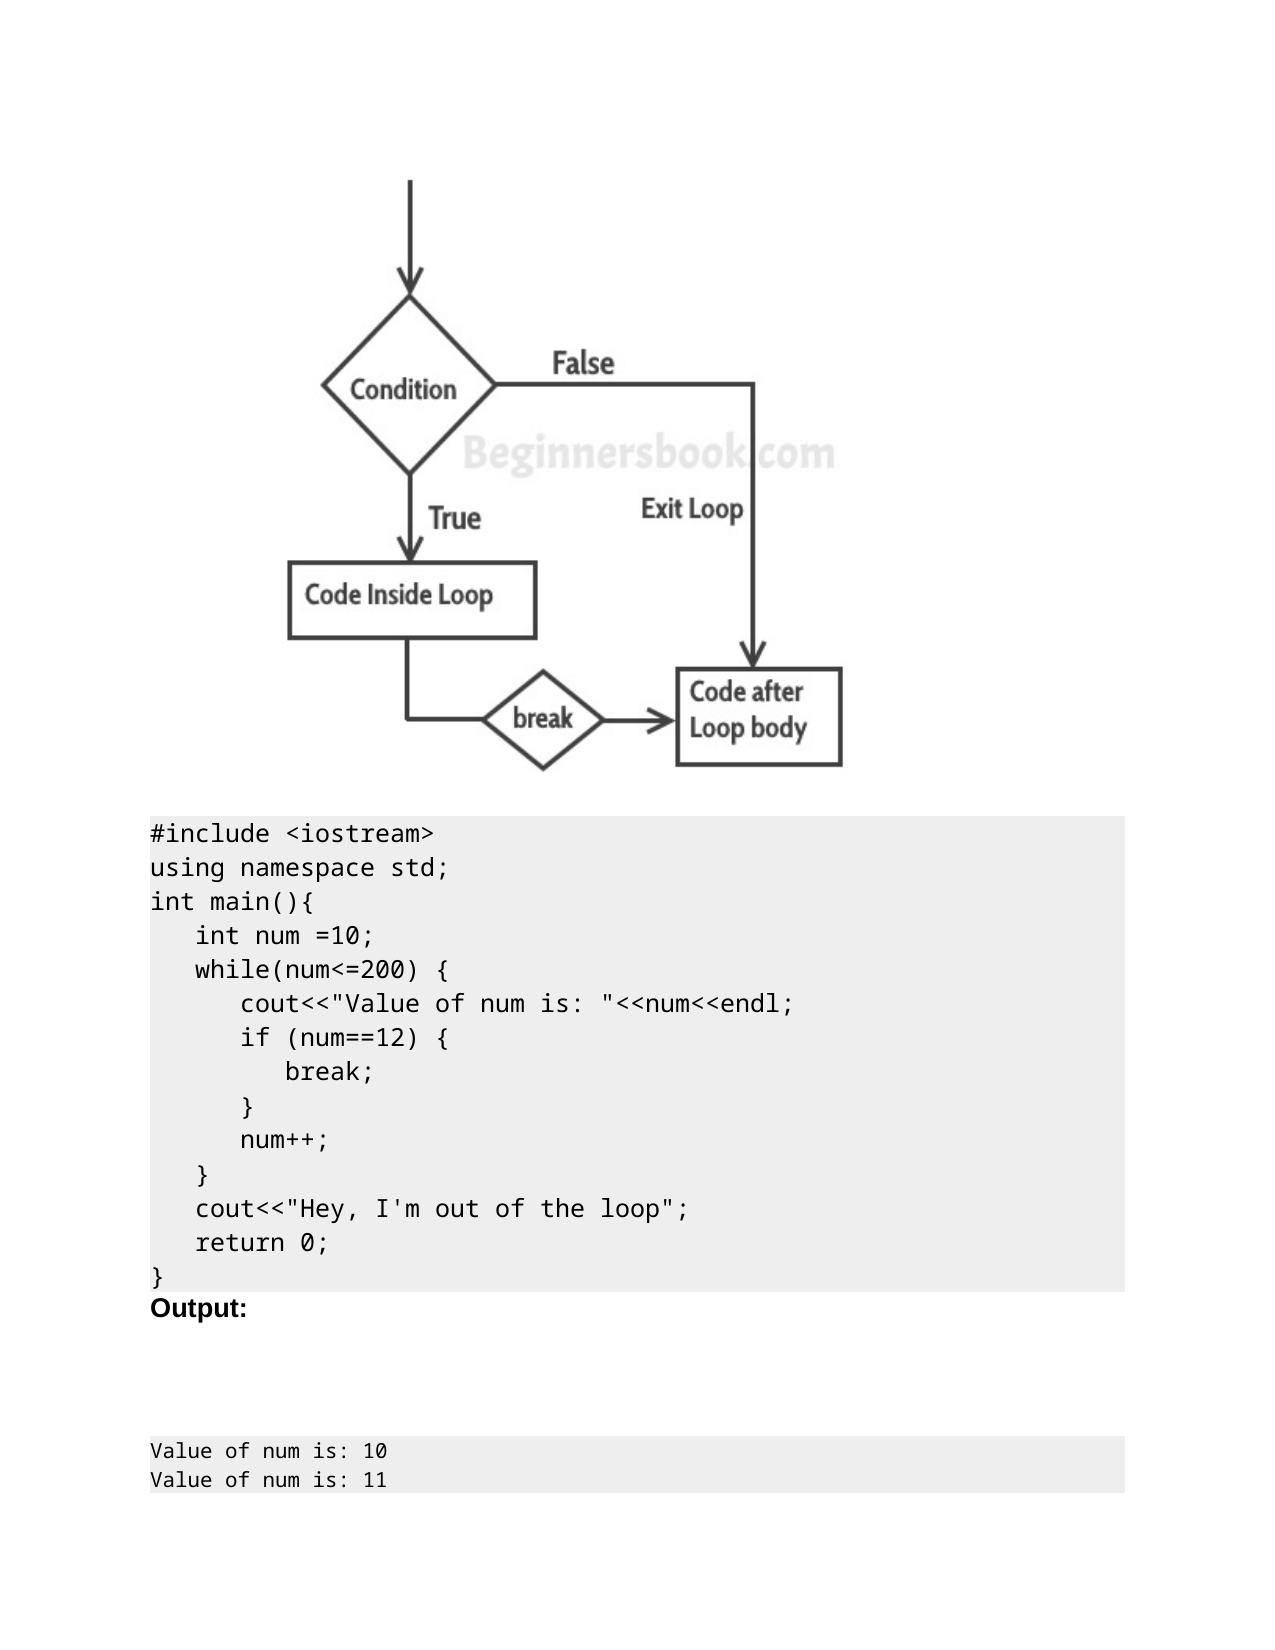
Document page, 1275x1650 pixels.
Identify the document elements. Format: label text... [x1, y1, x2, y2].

text return 0; [150, 1224, 1125, 1258]
picture [150, 150, 854, 775]
text using namespace std; [150, 850, 1125, 884]
text } [150, 1088, 1125, 1122]
text break; [150, 1054, 1125, 1088]
text Output: [150, 1292, 1125, 1324]
text if (num==12) { [150, 1020, 1125, 1054]
text cout<<"Hey, I'm out of the loop"; [150, 1190, 1125, 1224]
text while(num<=200) { [150, 952, 1125, 986]
text Value of num is: 10 [150, 1436, 1125, 1465]
text Value of num is: 11 [150, 1465, 1125, 1493]
text cout<<"Value of num is: "<<num<<endl; [150, 986, 1125, 1020]
text int num =10; [150, 918, 1125, 952]
text } [150, 1156, 1125, 1190]
text #include <iostream> [150, 816, 1125, 850]
text } [150, 1258, 1125, 1292]
text int main(){ [150, 884, 1125, 918]
text num++; [150, 1122, 1125, 1156]
